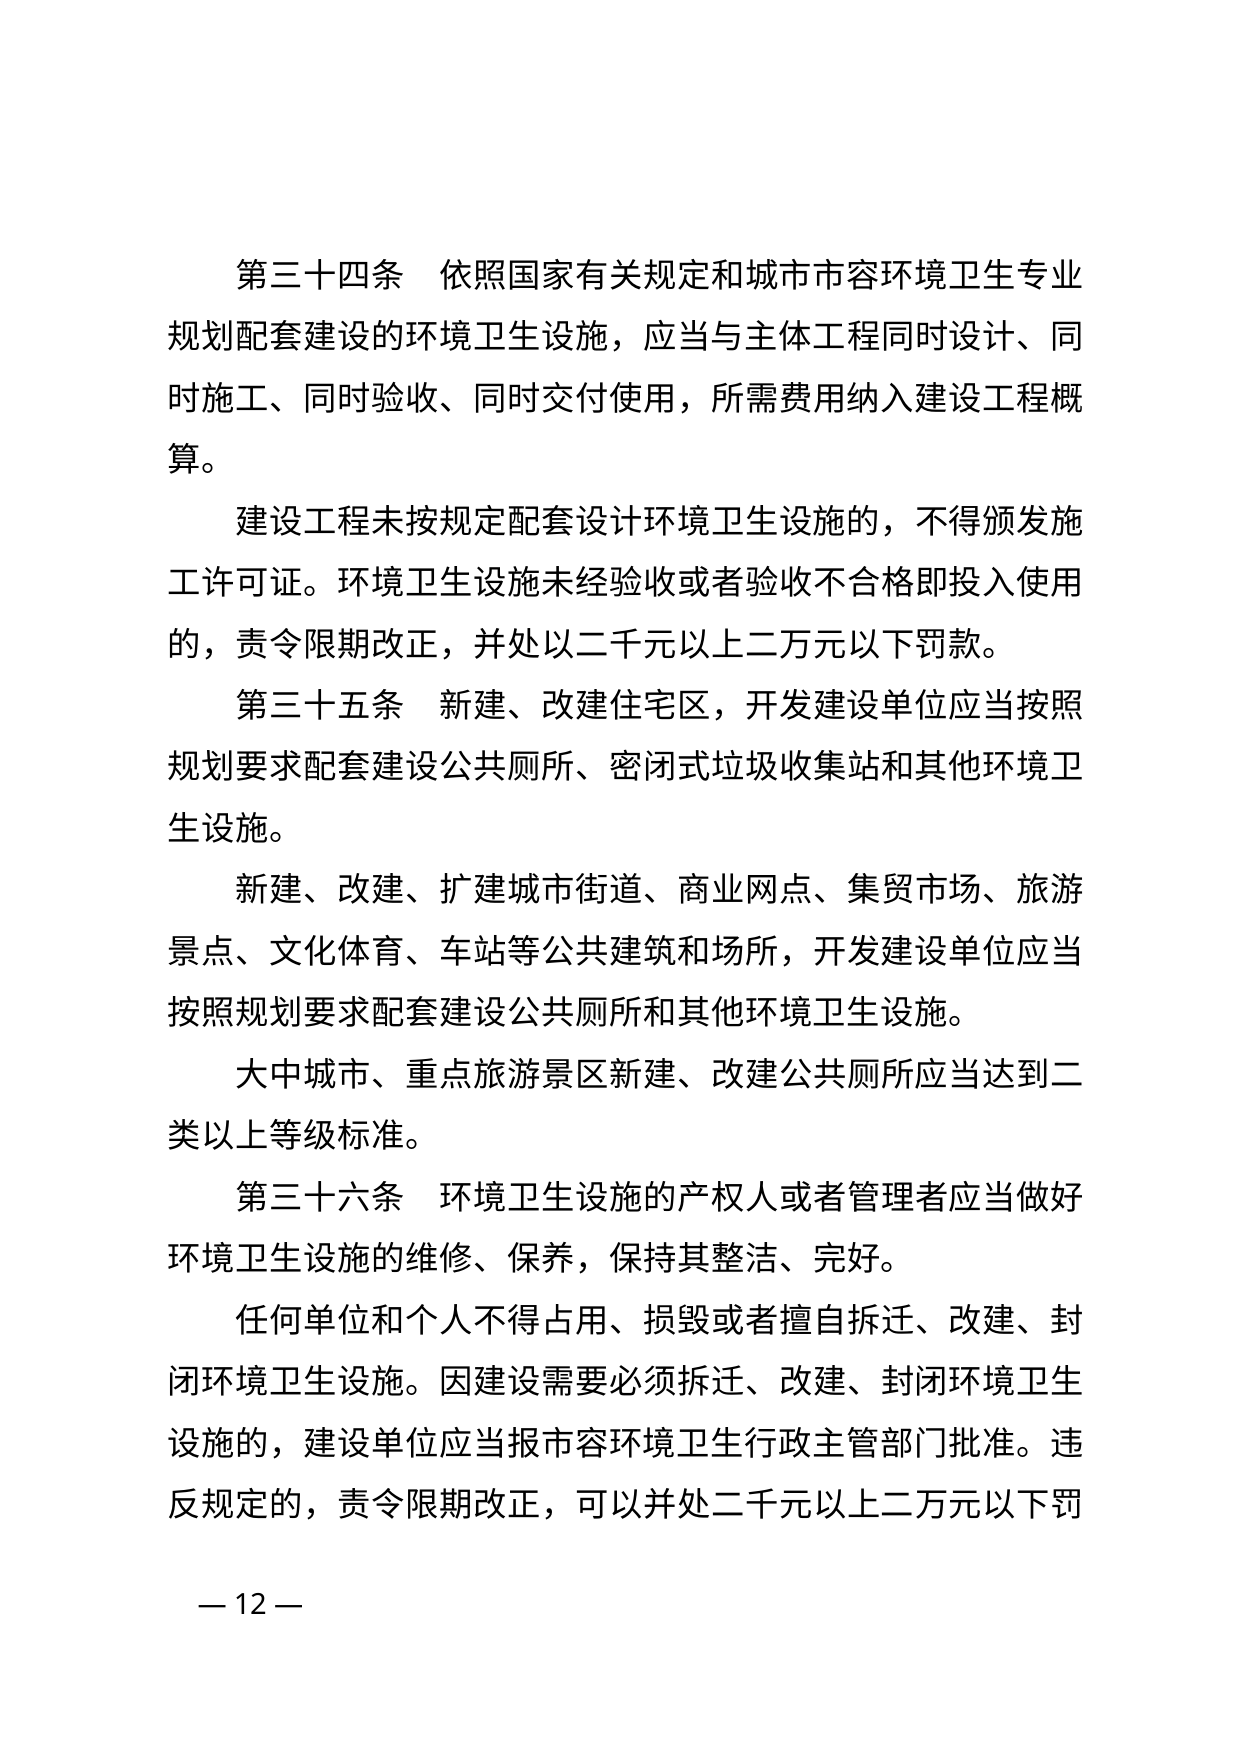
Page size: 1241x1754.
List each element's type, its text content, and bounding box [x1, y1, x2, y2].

text 第三十六条 环境卫生设施的产权人或者管理者应当做好环境卫生设施的维修、保养，保持其整洁、完好。 [168, 1164, 1084, 1287]
text 第三十四条 依照国家有关规定和城市市容环境卫生专业规划配套建设的环境卫生设施，应当与主体工程同时设计、同时施工、同时验收、同时交付使用，所需费用纳入建设工程概算。 [168, 242, 1084, 488]
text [168, 1287, 1084, 1533]
text 新建、改建、扩建城市街道、商业网点、集贸市场、旅游景点、文化体育、车站等公共建筑和场所，开发建设单位应当按照规划要求配套建设公共厕所和其他环境卫生设施。 [168, 857, 1084, 1041]
text 建设工程未按规定配套设计环境卫生设施的，不得颁发施工许可证。环境卫生设施未经验收或者验收不合格即投入使用的，责令限期改正，并处以二千元以上二万元以下罚款。 [168, 488, 1084, 672]
text 第三十五条 新建、改建住宅区，开发建设单位应当按照规划要求配套建设公共厕所、密闭式垃圾收集站和其他环境卫生设施。 [168, 672, 1084, 857]
text 大中城市、重点旅游景区新建、改建公共厕所应当达到二类以上等级标准。 [168, 1041, 1084, 1164]
